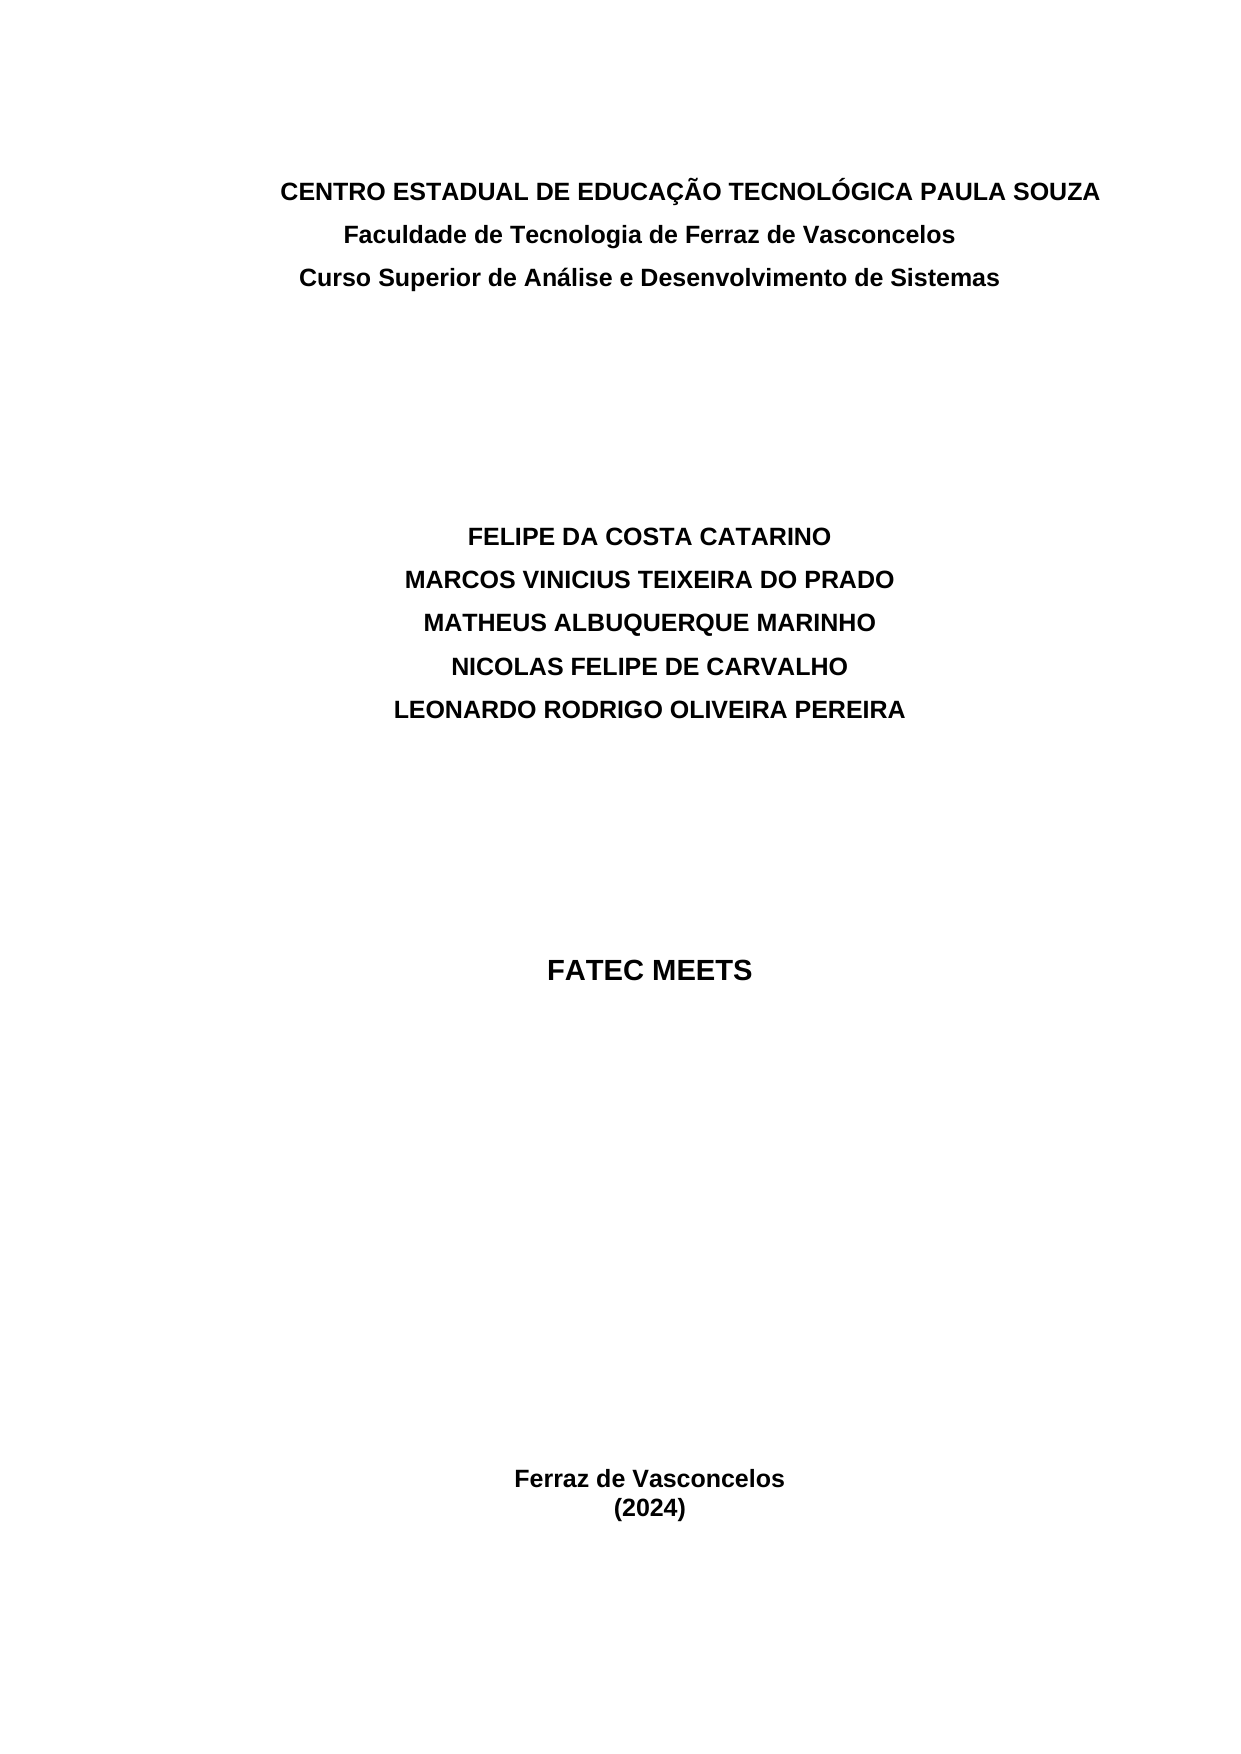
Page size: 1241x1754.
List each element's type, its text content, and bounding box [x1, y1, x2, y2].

text FELIPE DA COSTA CATARINO [177, 522, 1122, 551]
text CENTRO ESTADUAL DE EDUCAÇÃO TECNOLÓGICA PAULA SOUZA [177, 177, 1122, 206]
text (2024) [177, 1492, 1122, 1521]
text MARCOS VINICIUS TEIXEIRA DO PRADO [177, 565, 1122, 594]
text Curso Superior de Análise e Desenvolvimento de Sistemas [177, 263, 1122, 292]
text Faculdade de Tecnologia de Ferraz de Vasconcelos [177, 220, 1122, 249]
text NICOLAS FELIPE DE CARVALHO [177, 652, 1122, 680]
text MATHEUS ALBUQUERQUE MARINHO [177, 608, 1122, 637]
text FATEC MEETS [177, 953, 1122, 987]
text LEONARDO RODRIGO OLIVEIRA PEREIRA [177, 695, 1122, 723]
text Ferraz de Vasconcelos [177, 1464, 1122, 1492]
